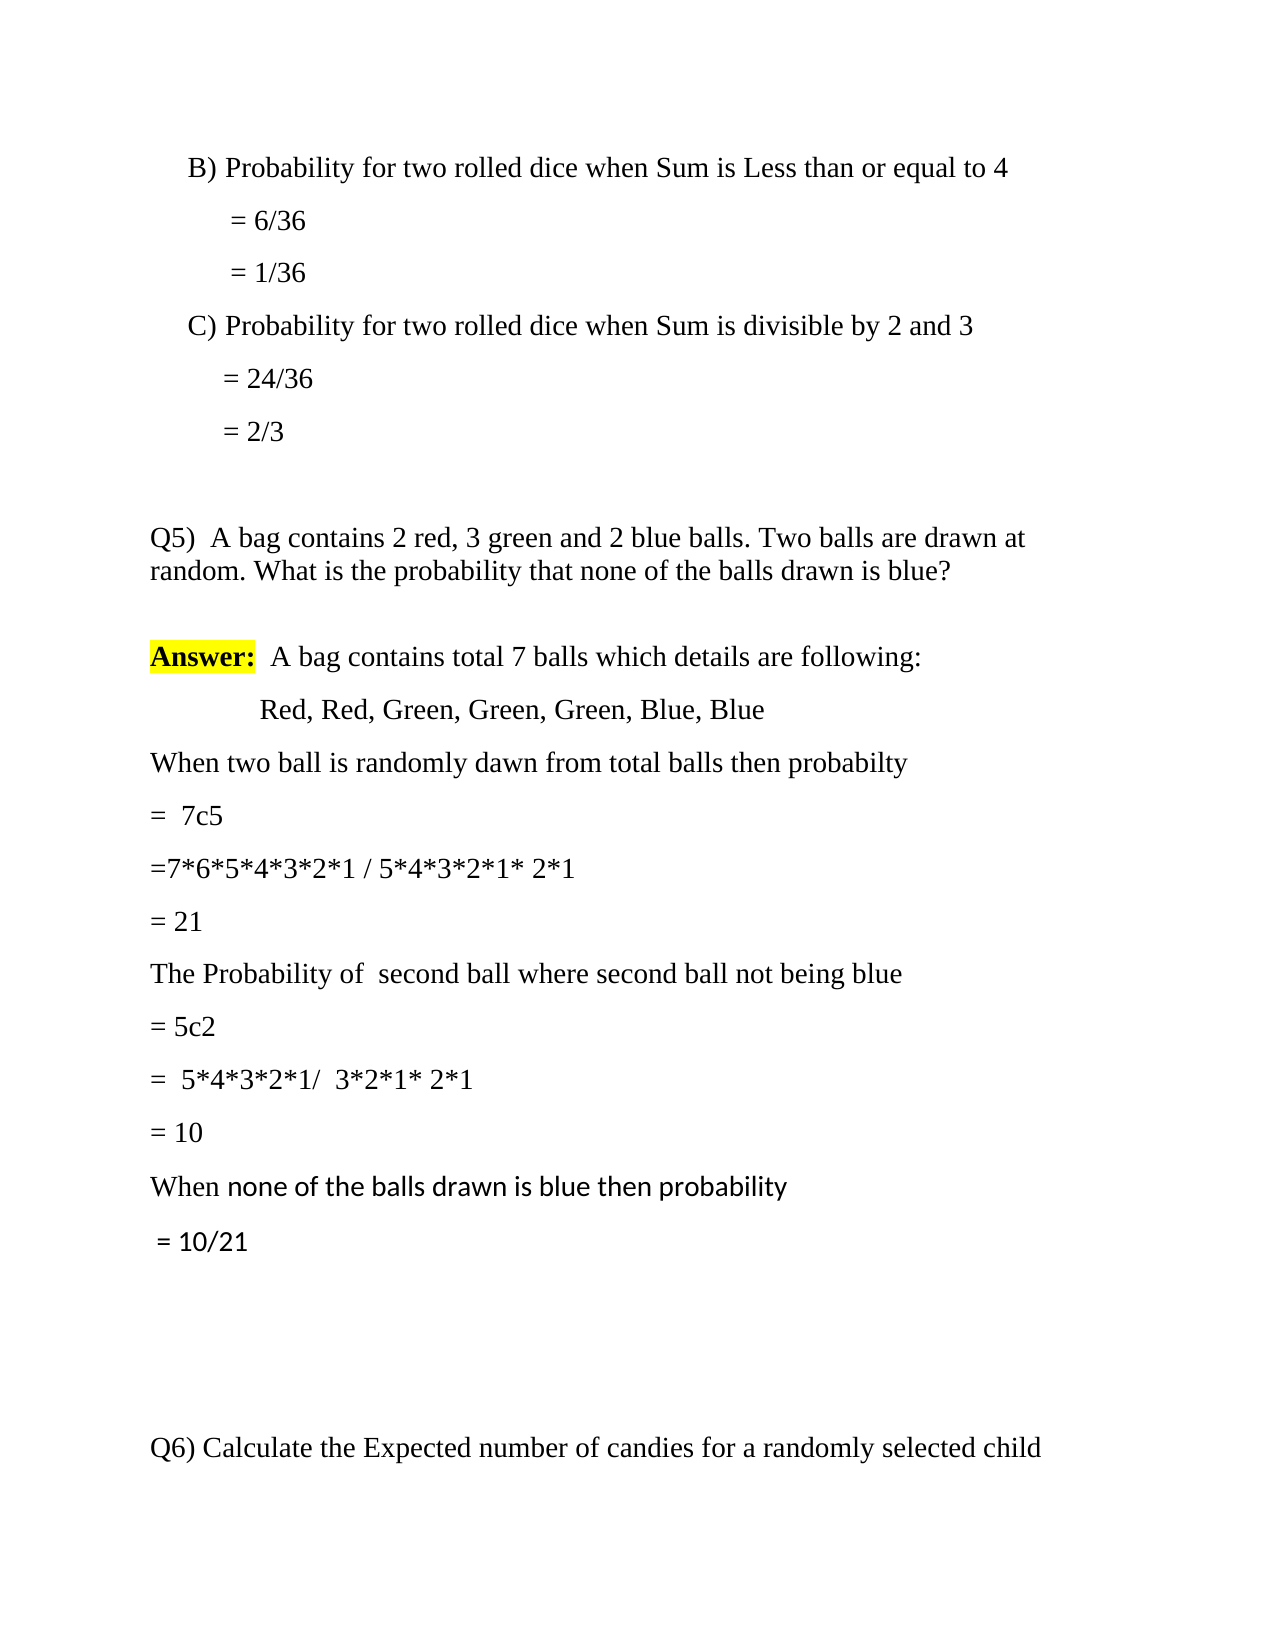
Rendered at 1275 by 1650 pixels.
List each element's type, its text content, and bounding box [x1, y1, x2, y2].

list Probability for two rolled dice when Sum is divisible by 2 and 3 [187, 308, 1125, 342]
text = 5c2 [150, 1009, 1125, 1043]
text =7*6*5*4*3*2*1 / 5*4*3*2*1* 2*1 [150, 851, 1125, 884]
text The Probability of second ball where second ball not being blue [150, 956, 1125, 990]
text = 2/3 [150, 414, 1125, 448]
text Answer: A bag contains total 7 balls which details are following: [150, 639, 1125, 673]
text = 5*4*3*2*1/ 3*2*1* 2*1 [150, 1062, 1125, 1096]
text = 24/36 [150, 361, 1125, 395]
text When two ball is randomly dawn from total balls then probabilty [150, 745, 1125, 779]
text = 21 [150, 904, 1125, 937]
text = 10 [150, 1115, 1125, 1148]
text = 10/21 [150, 1223, 1125, 1258]
text = 1/36 [150, 256, 1125, 289]
text When none of the balls drawn is blue then probability [150, 1168, 1125, 1203]
text = 6/36 [150, 203, 1125, 236]
text Q6) Calculate the Expected number of candies for a randomly selected child [150, 1430, 1125, 1464]
text = 7c5 [150, 798, 1125, 832]
text Red, Red, Green, Green, Green, Blue, Blue [150, 692, 1125, 726]
list Probability for two rolled dice when Sum is Less than or equal to 4 [187, 150, 1125, 183]
text Q5) A bag contains 2 red, 3 green and 2 blue balls. Two balls are drawn at random. What is the probability that none of the balls drawn is blue? [150, 520, 1125, 587]
